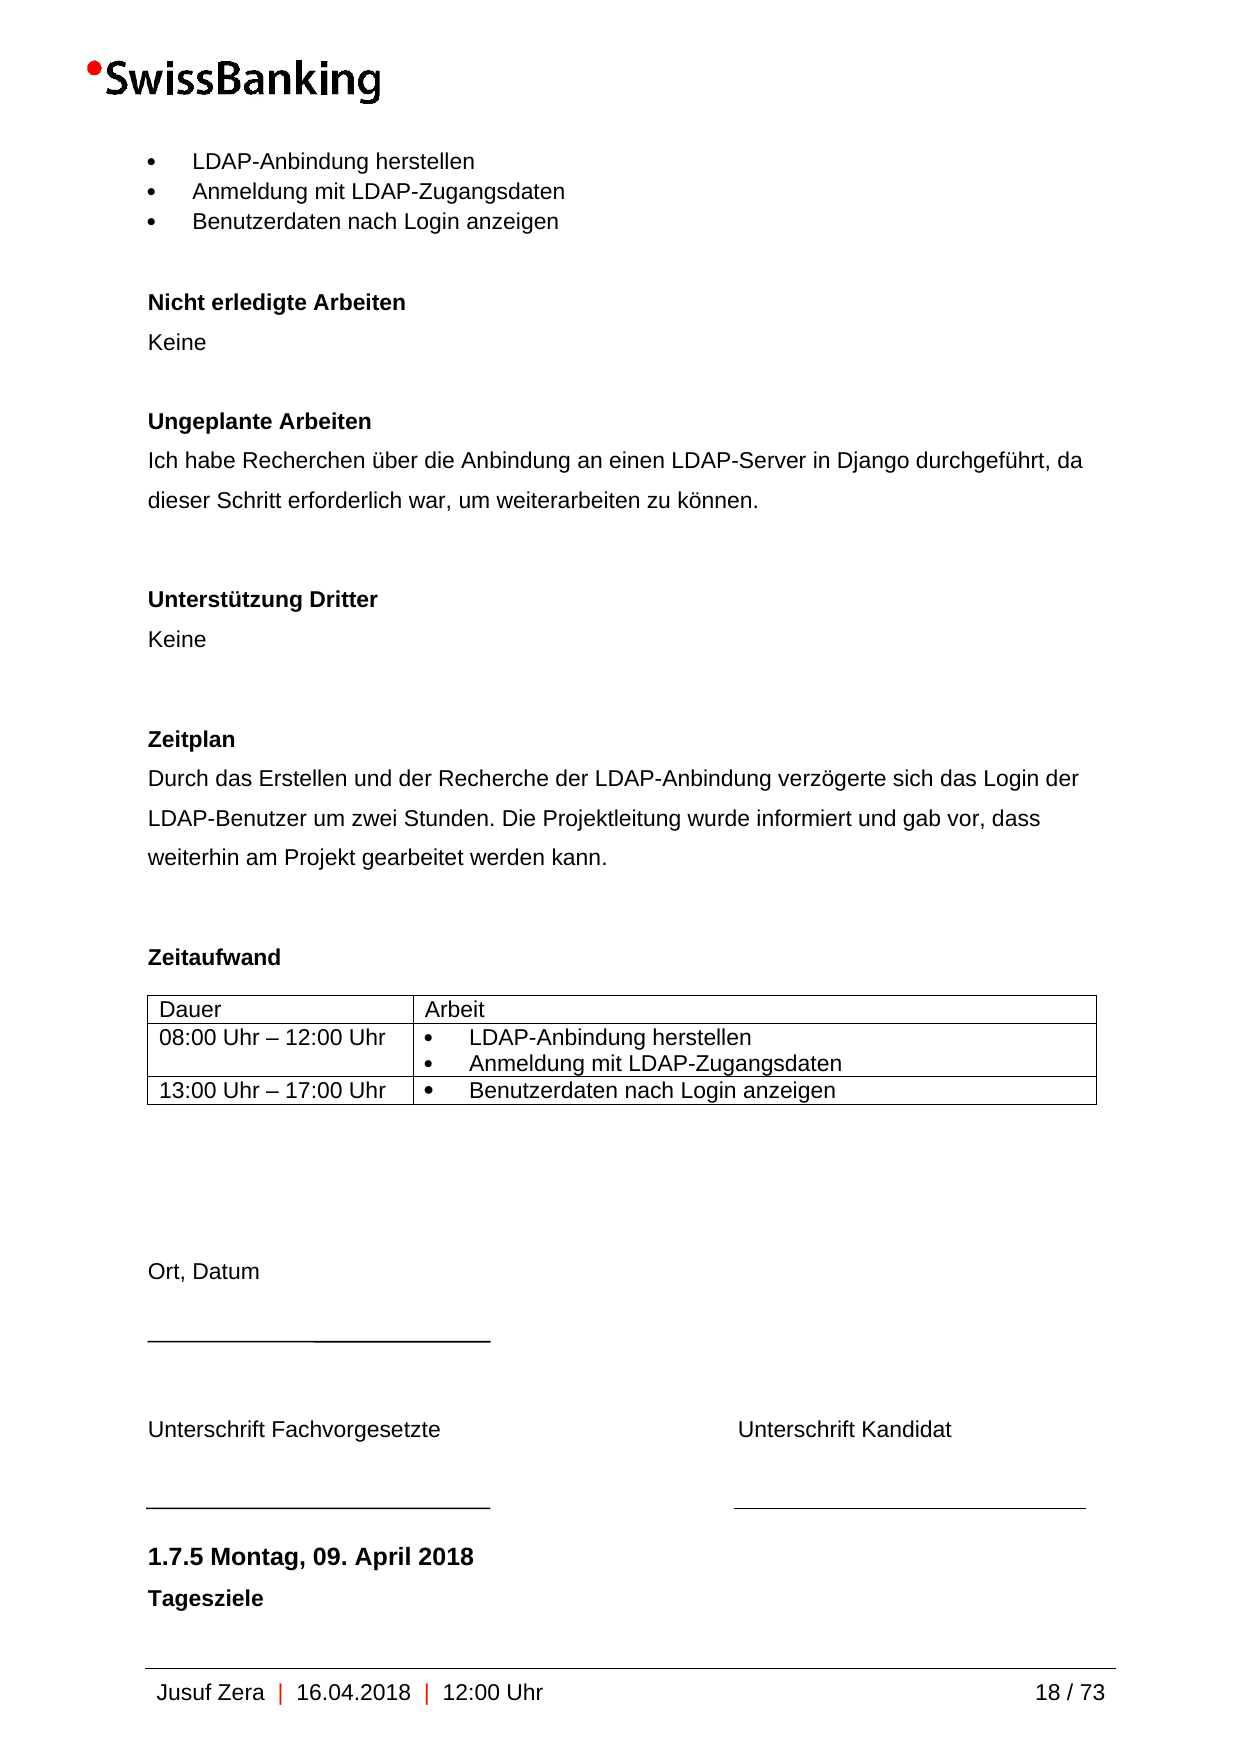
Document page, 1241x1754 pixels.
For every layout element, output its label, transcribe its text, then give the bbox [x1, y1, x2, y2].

table_cell 08:00 Uhr – 12:00 Uhr [148, 1024, 413, 1076]
text Ort, Datum [148, 1258, 1093, 1284]
table_header Dauer [148, 996, 413, 1022]
list Benutzerdaten nach Login anzeigen [148, 208, 1093, 264]
list LDAP-Anbindung herstellen [148, 148, 1093, 174]
text Ungeplante Arbeiten Ich habe Recherchen über die Anbindung an einen LDAP-Server in Django durchgeführt, da dieser Schritt erforderlich war, um weiterarbeiten zu können. [148, 408, 1093, 552]
text Tagesziele [148, 1584, 1093, 1611]
table_cell LDAP-Anbindung herstellen Anmeldung mit LDAP-Zugangsdaten [414, 1024, 1096, 1076]
picture [87, 59, 380, 104]
subtitle 1.7.5 Montag, 09. April 2018 [148, 1541, 1093, 1570]
table_header Arbeit [414, 996, 1096, 1022]
list Anmeldung mit LDAP-Zugangsdaten [148, 178, 1093, 204]
text Zeitplan Durch das Erstellen und der Recherche der LDAP-Anbindung verzögerte sich das Login der LDAP-Benutzer um zwei Stunden. Die Projektleitung wurde informiert und gab vor, dass weiterhin am Projekt gearbeitet werden kann. [148, 726, 1093, 910]
text Unterstützung Dritter Keine [148, 586, 1093, 692]
table_cell 13:00 Uhr – 17:00 Uhr [148, 1077, 413, 1103]
text Unterschrift Fachvorgesetzte Unterschrift Kandidat [148, 1416, 1093, 1469]
text Nicht erledigte Arbeiten Keine [148, 289, 1093, 355]
table_cell Benutzerdaten nach Login anzeigen [414, 1077, 1096, 1103]
text Zeitaufwand [148, 944, 1093, 970]
